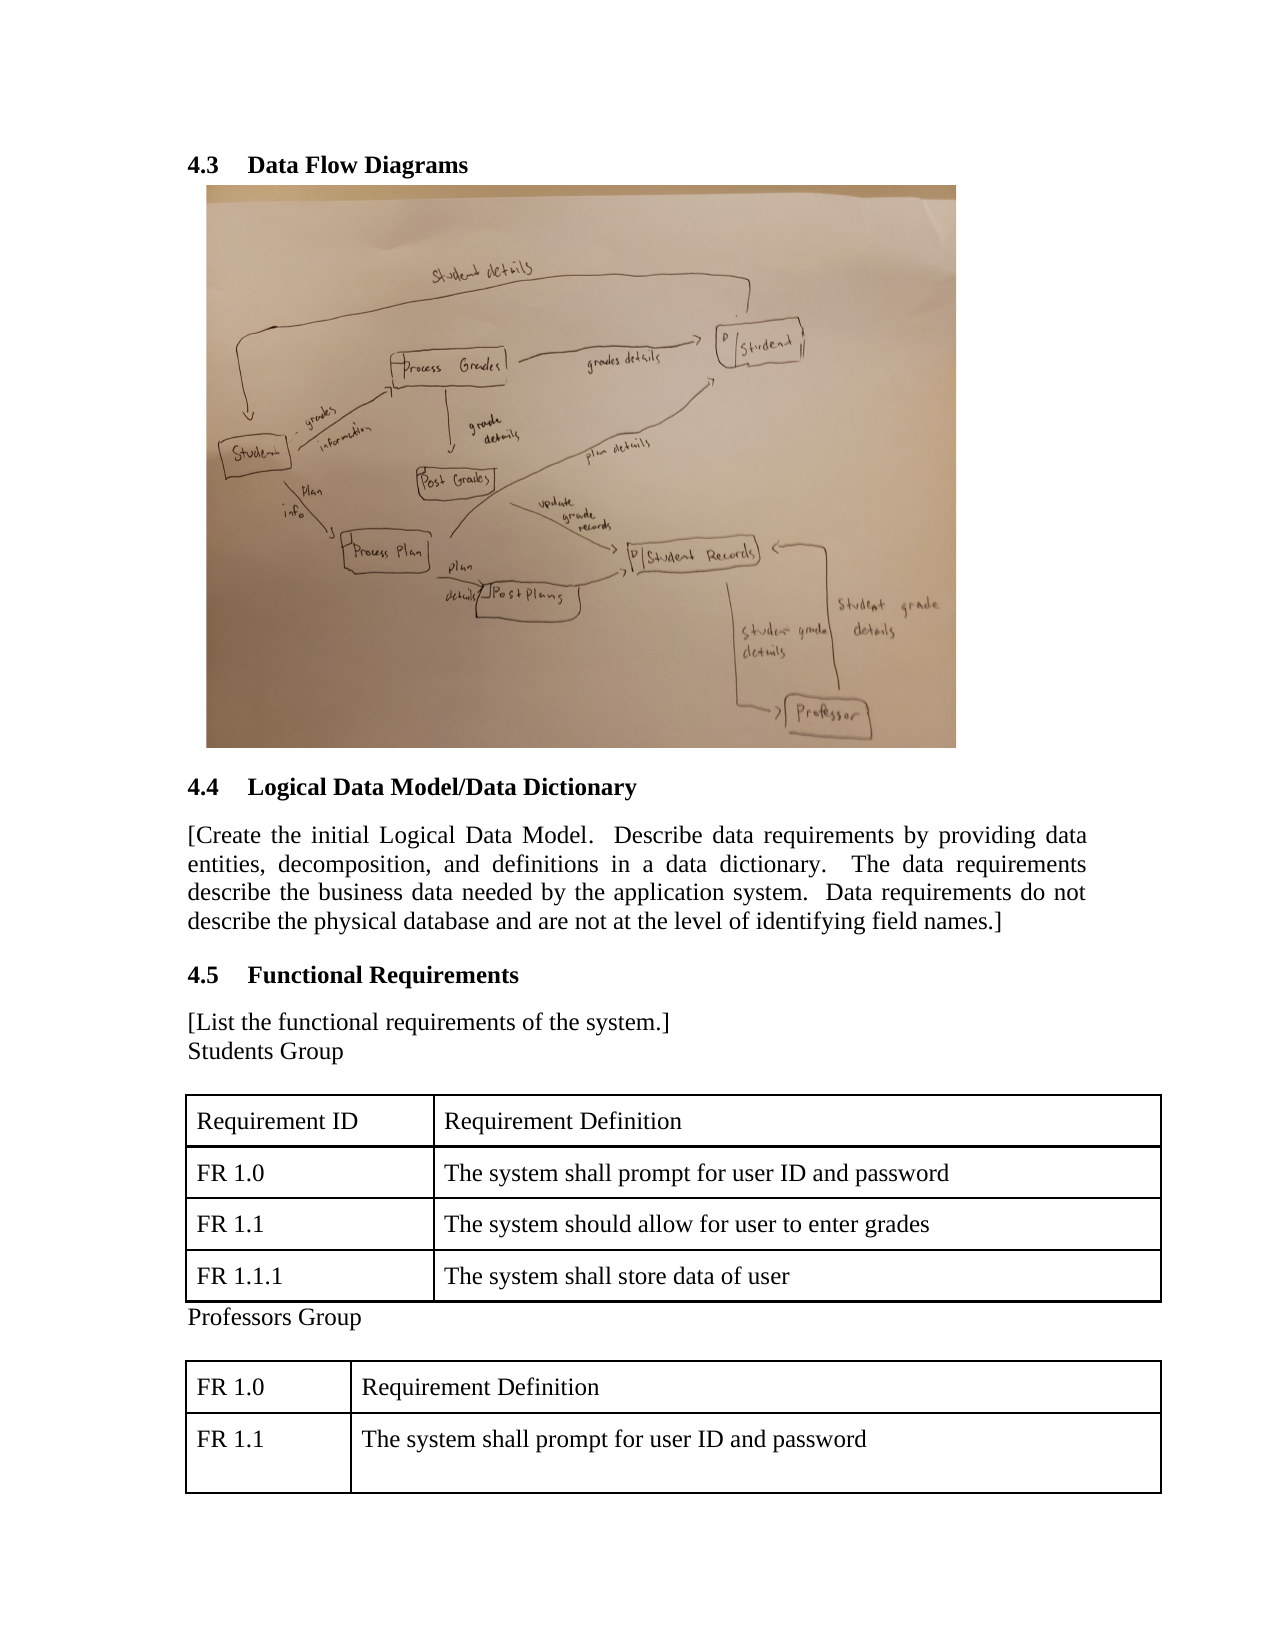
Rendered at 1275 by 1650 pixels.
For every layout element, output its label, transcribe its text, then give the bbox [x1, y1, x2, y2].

table_header Requirement Definition [352, 1362, 1160, 1412]
table_cell The system should allow for user to enter grades [435, 1199, 1160, 1249]
table_header FR 1.0 [187, 1362, 350, 1412]
table_cell FR 1.1.1 [187, 1251, 433, 1300]
text [Create the initial Logical Data Model. Describe data requirements by providing data entities, decomposition, and definitions in a data dictionary. The data requirements describe the business data needed by the application system. Data requirements do not describe the physical database and are not at the level of identifying field names.] [187, 820, 1087, 935]
table_cell FR 1.1 [187, 1414, 350, 1492]
table_cell FR 1.1 [187, 1199, 433, 1249]
text Students Group [187, 1036, 1087, 1065]
table_header Requirement Definition [435, 1096, 1160, 1145]
table_cell The system shall store data of user [435, 1251, 1160, 1300]
subtitle Data Flow Diagrams [187, 150, 1087, 179]
table_cell The system shall prompt for user ID and password [435, 1148, 1160, 1197]
text Professors Group [187, 1303, 1087, 1331]
subtitle Logical Data Model/Data Dictionary [187, 772, 1087, 801]
text [List the functional requirements of the system.] [187, 1007, 1087, 1036]
table_cell The system shall prompt for user ID and password [352, 1414, 1160, 1492]
table_cell FR 1.0 [187, 1148, 433, 1197]
subtitle Functional Requirements [187, 960, 1087, 989]
table_header Requirement ID [187, 1096, 433, 1145]
